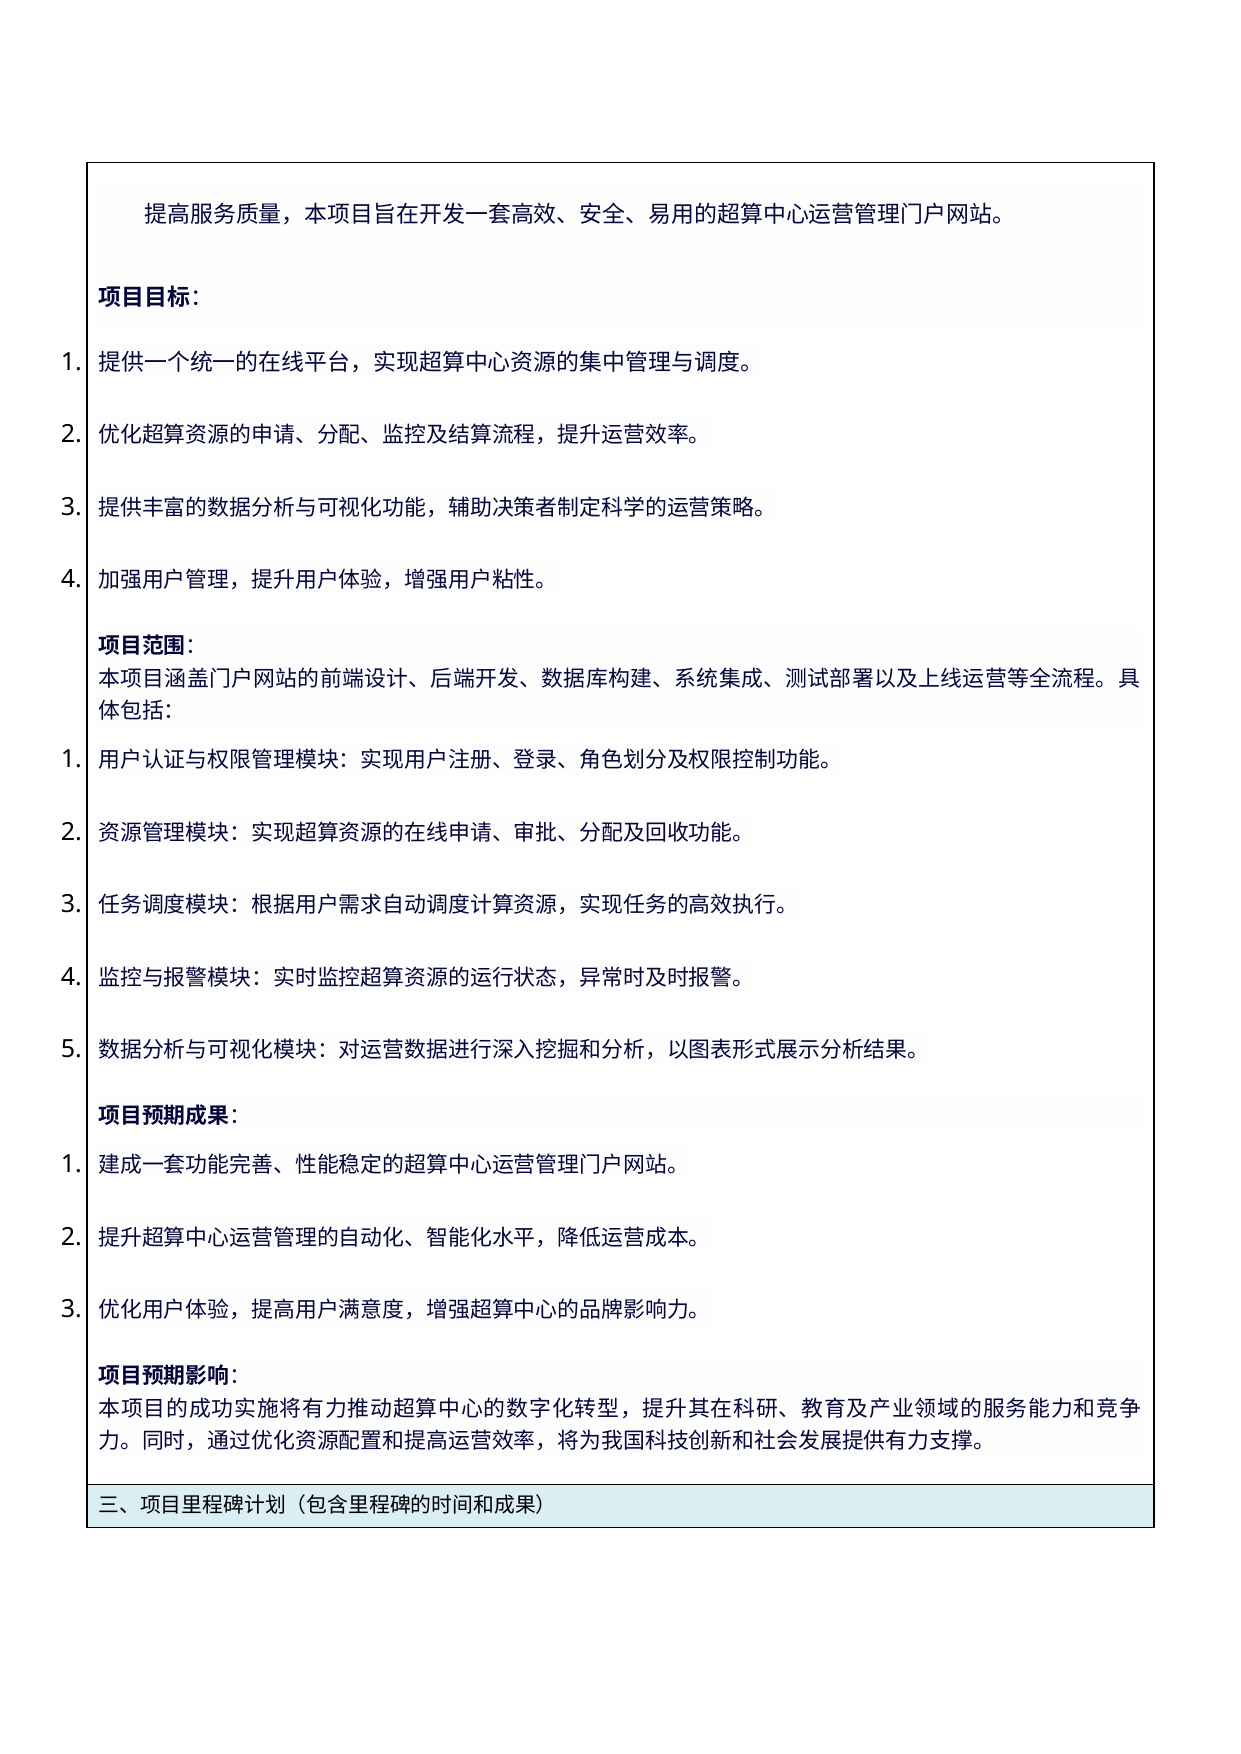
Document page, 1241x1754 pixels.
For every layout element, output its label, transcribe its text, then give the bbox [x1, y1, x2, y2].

table_cell 三、项目里程碑计划（包含里程碑的时间和成果） [88, 1485, 1153, 1527]
